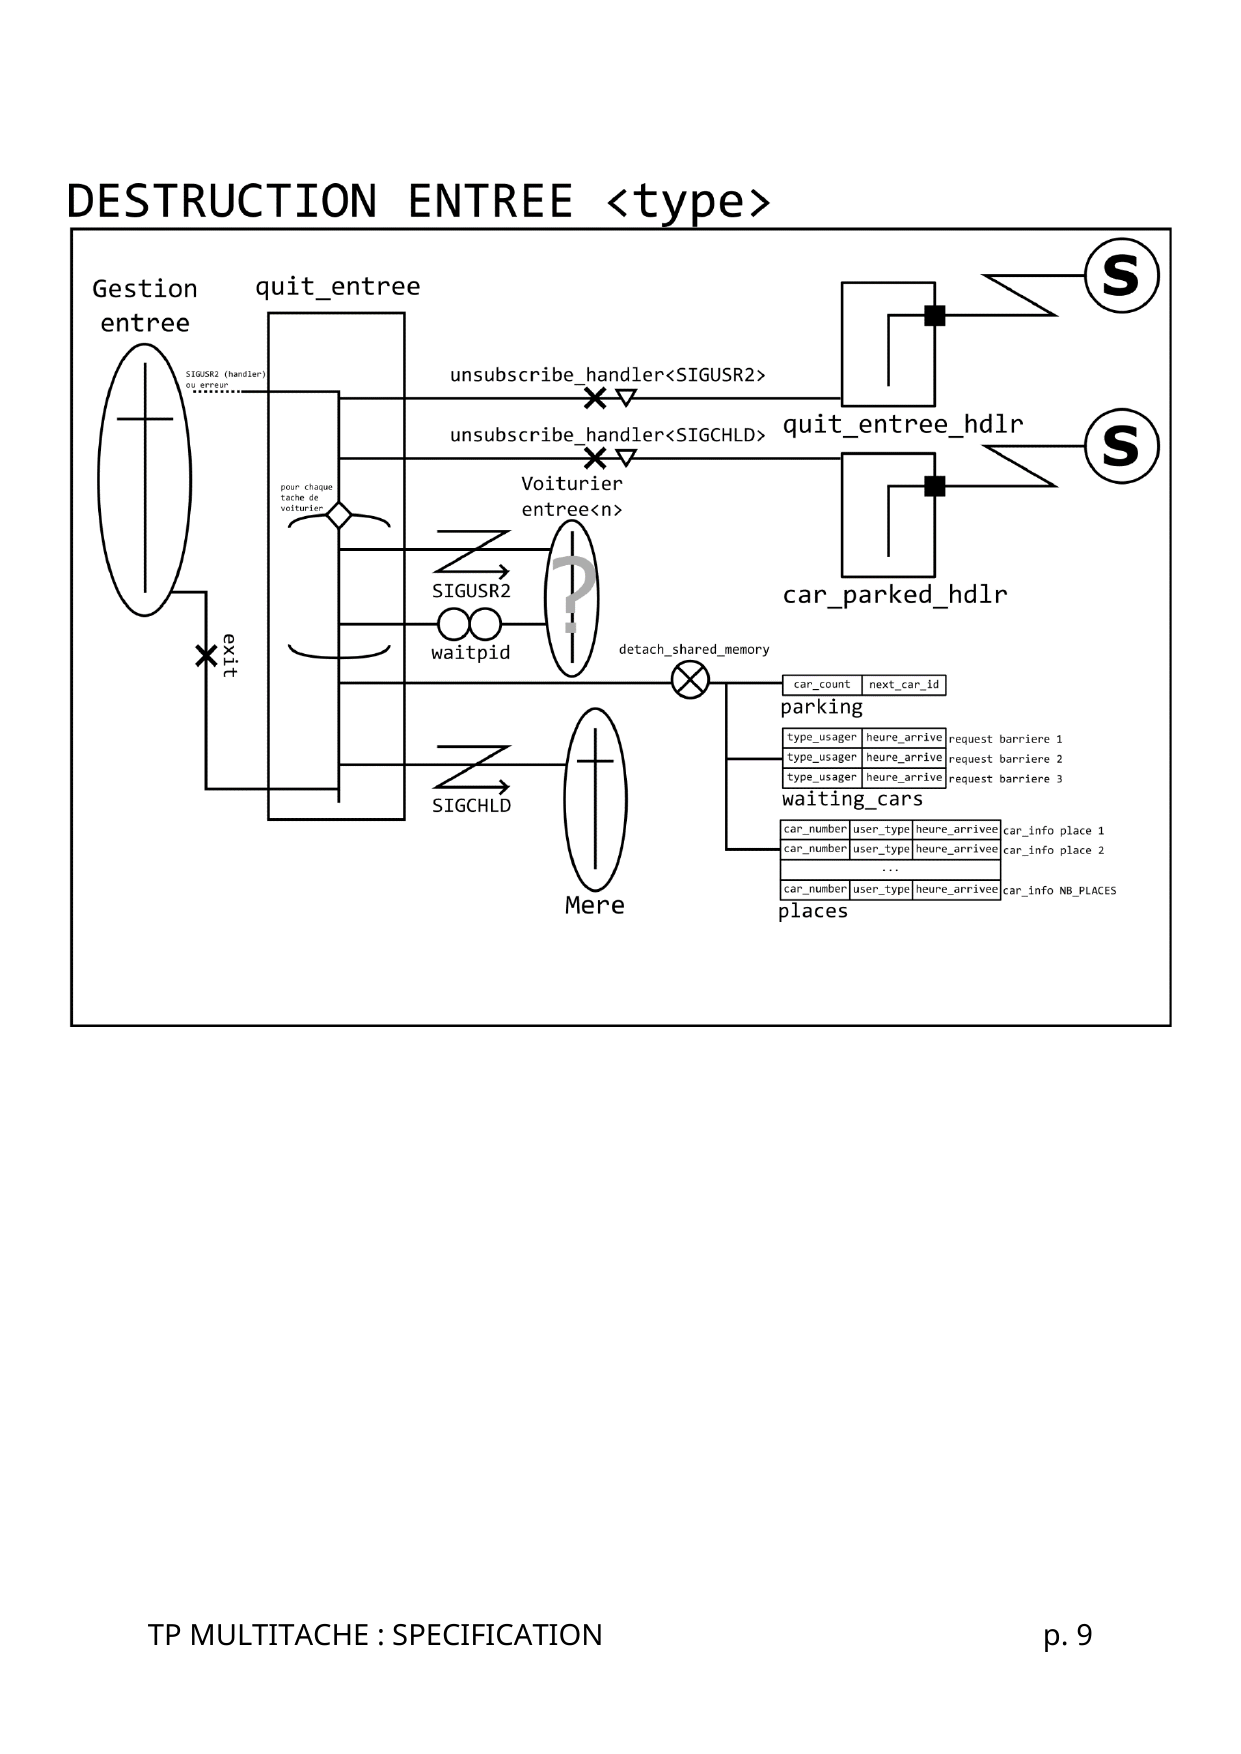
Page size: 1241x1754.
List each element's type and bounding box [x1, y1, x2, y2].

picture [69, 183, 1172, 1027]
